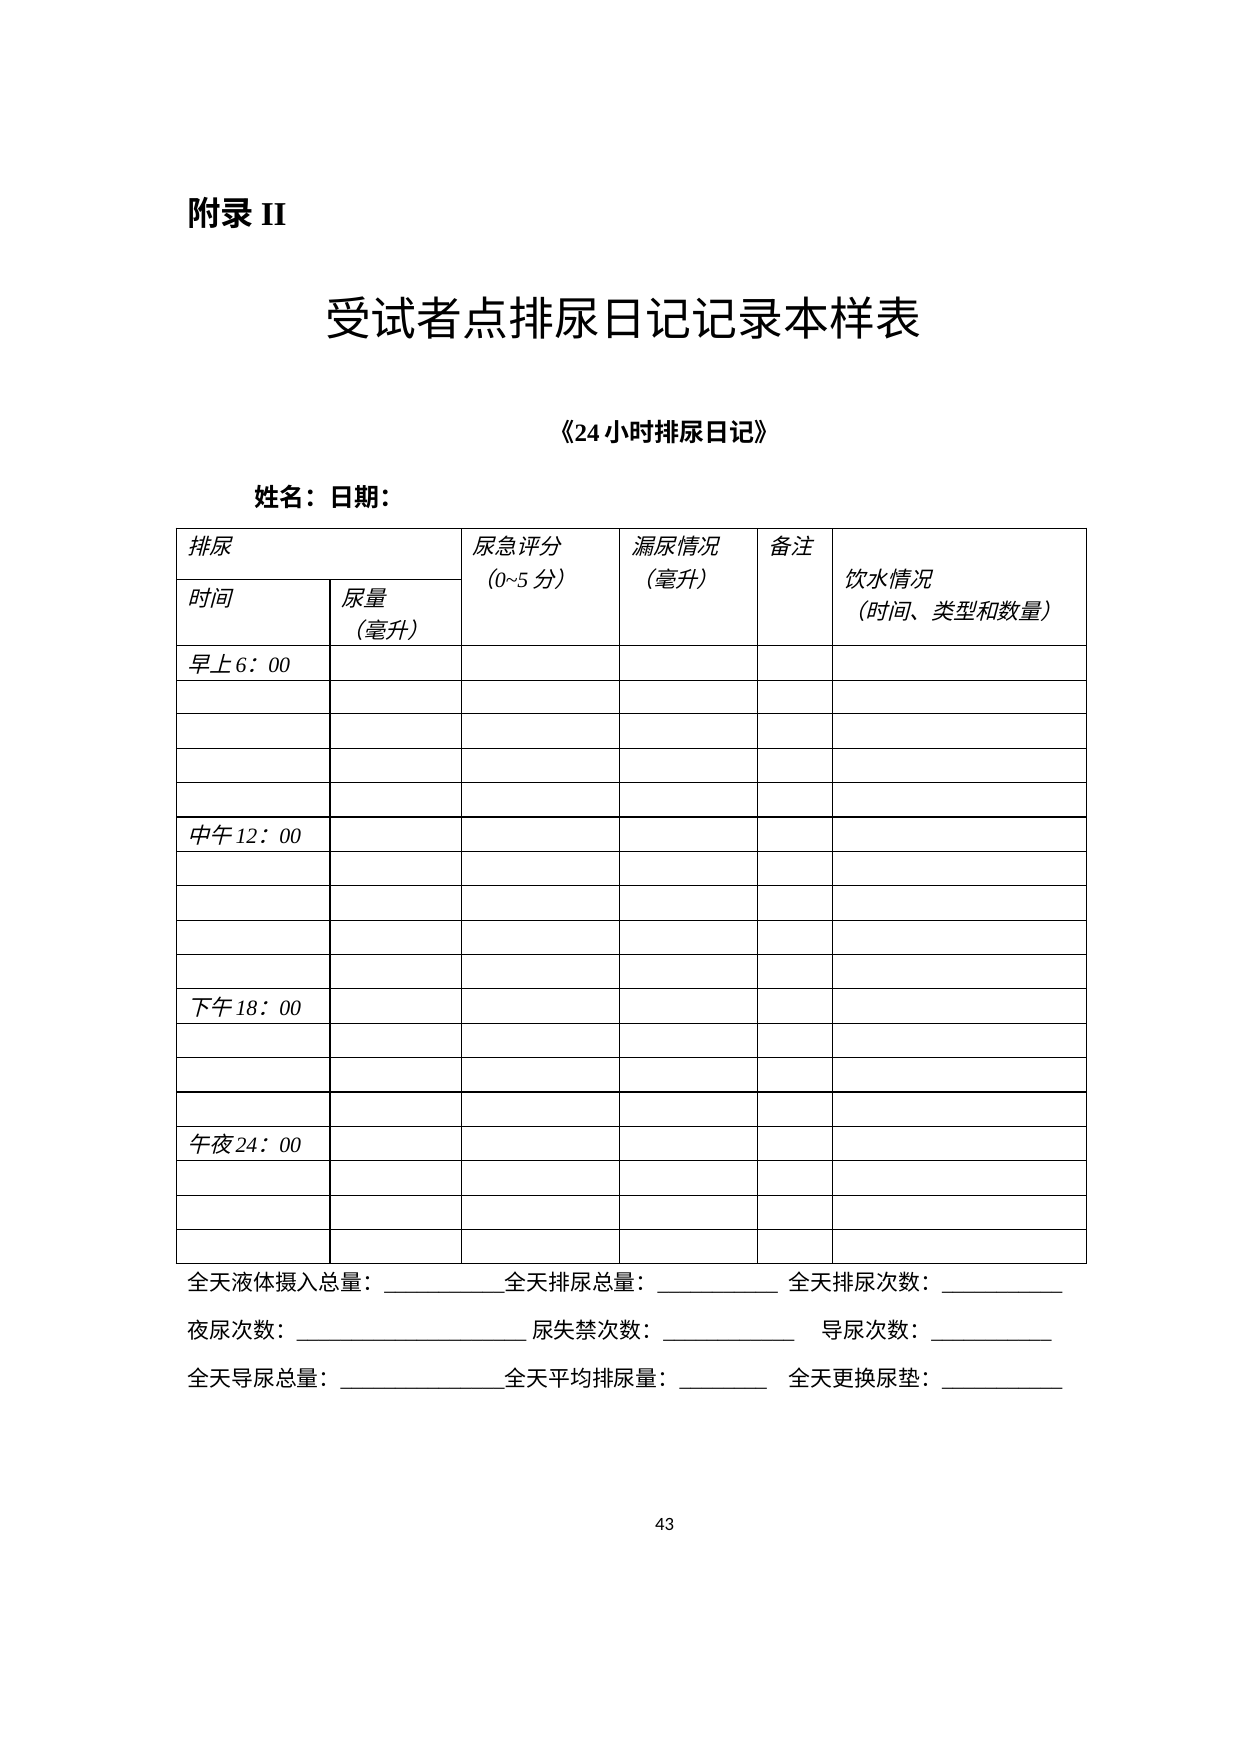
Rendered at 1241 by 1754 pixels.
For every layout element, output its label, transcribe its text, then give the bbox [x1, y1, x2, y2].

table_cell [620, 818, 757, 851]
table_cell 午夜24：00 [177, 1127, 329, 1160]
table_cell [620, 1093, 757, 1126]
table_cell [620, 1230, 757, 1263]
table_header 尿急评分 （0~5分） [462, 529, 619, 645]
table_cell 时间 [177, 580, 329, 645]
table_cell 尿量 （毫升） [331, 580, 461, 645]
table_cell [620, 886, 757, 919]
table_cell 下午18：00 [177, 989, 329, 1023]
table_cell [462, 1024, 619, 1057]
table_cell [833, 1093, 1086, 1126]
table_cell [758, 1127, 832, 1160]
table_cell [177, 1196, 329, 1229]
table_cell [620, 955, 757, 988]
table_header 饮水情况 （时间、类型和数量） [833, 529, 1086, 645]
table_cell [620, 1196, 757, 1229]
table_cell 中午12：00 [177, 818, 329, 851]
table_cell [758, 749, 832, 782]
table_cell [620, 1024, 757, 1057]
table_cell [833, 886, 1086, 919]
table_cell [177, 783, 329, 816]
list 受试者点排尿日记记录本样表 [187, 267, 1075, 364]
table_cell [177, 681, 329, 713]
table_cell [758, 714, 832, 748]
table_cell [462, 852, 619, 885]
table_cell [462, 714, 619, 748]
table_cell [833, 714, 1086, 748]
table_cell [331, 1161, 461, 1194]
table_cell [758, 1024, 832, 1057]
table_cell [331, 681, 461, 713]
table_cell [833, 681, 1086, 713]
table_cell [331, 1093, 461, 1126]
table_cell [331, 1024, 461, 1057]
table_header 备注 [758, 529, 832, 645]
table_cell [833, 852, 1086, 885]
table_cell [758, 886, 832, 919]
table_cell [331, 955, 461, 988]
table_cell [462, 989, 619, 1023]
table_cell [177, 886, 329, 919]
table_cell [833, 1024, 1086, 1057]
text 全天导尿总量：_______________全天平均排尿量：________ 全天更换尿垫：___________ [187, 1361, 1075, 1393]
table_cell [177, 1230, 329, 1263]
table_cell [331, 783, 461, 816]
table_cell [462, 1093, 619, 1126]
table_cell [177, 852, 329, 885]
table_cell [331, 646, 461, 680]
table_cell [833, 783, 1086, 816]
table_cell [331, 886, 461, 919]
table_cell [758, 1161, 832, 1194]
table_cell [331, 1058, 461, 1091]
text 全天液体摄入总量：___________全天排尿总量：___________ 全天排尿次数：___________ [187, 1264, 1075, 1297]
table_cell [758, 1230, 832, 1263]
table_cell [331, 989, 461, 1023]
table_header 漏尿情况 （毫升） [620, 529, 757, 645]
table_cell [620, 646, 757, 680]
table_cell [620, 749, 757, 782]
table_cell [331, 921, 461, 954]
table_cell [331, 818, 461, 851]
table_cell [758, 818, 832, 851]
table_cell [462, 886, 619, 919]
table_cell [758, 1058, 832, 1091]
table_cell [620, 714, 757, 748]
table_cell [331, 1196, 461, 1229]
table_cell [462, 921, 619, 954]
table_cell [833, 921, 1086, 954]
table_cell [177, 1058, 329, 1091]
table_cell [462, 681, 619, 713]
table_cell [620, 921, 757, 954]
table_cell [177, 714, 329, 748]
table_cell [758, 989, 832, 1023]
table_cell [462, 749, 619, 782]
table_cell [462, 1127, 619, 1160]
table_cell [177, 1161, 329, 1194]
table_cell [620, 1161, 757, 1194]
table_cell [462, 783, 619, 816]
table_cell [620, 1127, 757, 1160]
table_cell [833, 646, 1086, 680]
table_cell [758, 1093, 832, 1126]
text 夜尿次数：_____________________ 尿失禁次数：____________ 导尿次数：___________ [187, 1313, 1075, 1345]
table_cell [177, 1093, 329, 1126]
table_cell [833, 955, 1086, 988]
table_cell [462, 1196, 619, 1229]
table_cell [462, 1230, 619, 1263]
table_cell [462, 646, 619, 680]
table_cell [620, 681, 757, 713]
table_cell 早上6：00 [177, 646, 329, 680]
text 《24小时排尿日记》 [254, 398, 1075, 463]
table_cell [833, 989, 1086, 1023]
text 姓名：日期： [254, 463, 1075, 528]
table_cell [758, 955, 832, 988]
table_cell [620, 783, 757, 816]
table_cell [833, 1058, 1086, 1091]
table_cell [620, 1058, 757, 1091]
table_cell [833, 749, 1086, 782]
table_cell [331, 714, 461, 748]
table_cell [331, 1127, 461, 1160]
table_cell [758, 646, 832, 680]
table_cell [833, 1161, 1086, 1194]
table_cell [177, 749, 329, 782]
table_cell [331, 749, 461, 782]
table_cell [331, 852, 461, 885]
table_header 排尿 [177, 529, 461, 579]
table_cell [177, 955, 329, 988]
table_cell [758, 852, 832, 885]
table_cell [462, 1058, 619, 1091]
table_cell [758, 1196, 832, 1229]
table_cell [177, 921, 329, 954]
table_cell [758, 681, 832, 713]
list 附录II [187, 178, 1075, 243]
table_cell [462, 1161, 619, 1194]
table_cell [833, 1127, 1086, 1160]
table_cell [462, 818, 619, 851]
table_cell [758, 783, 832, 816]
table_cell [833, 1196, 1086, 1229]
table_cell [462, 955, 619, 988]
table_cell [620, 989, 757, 1023]
table_cell [833, 818, 1086, 851]
table_cell [331, 1230, 461, 1263]
table_cell [177, 1024, 329, 1057]
table_cell [620, 852, 757, 885]
table_cell [833, 1230, 1086, 1263]
table_cell [758, 921, 832, 954]
